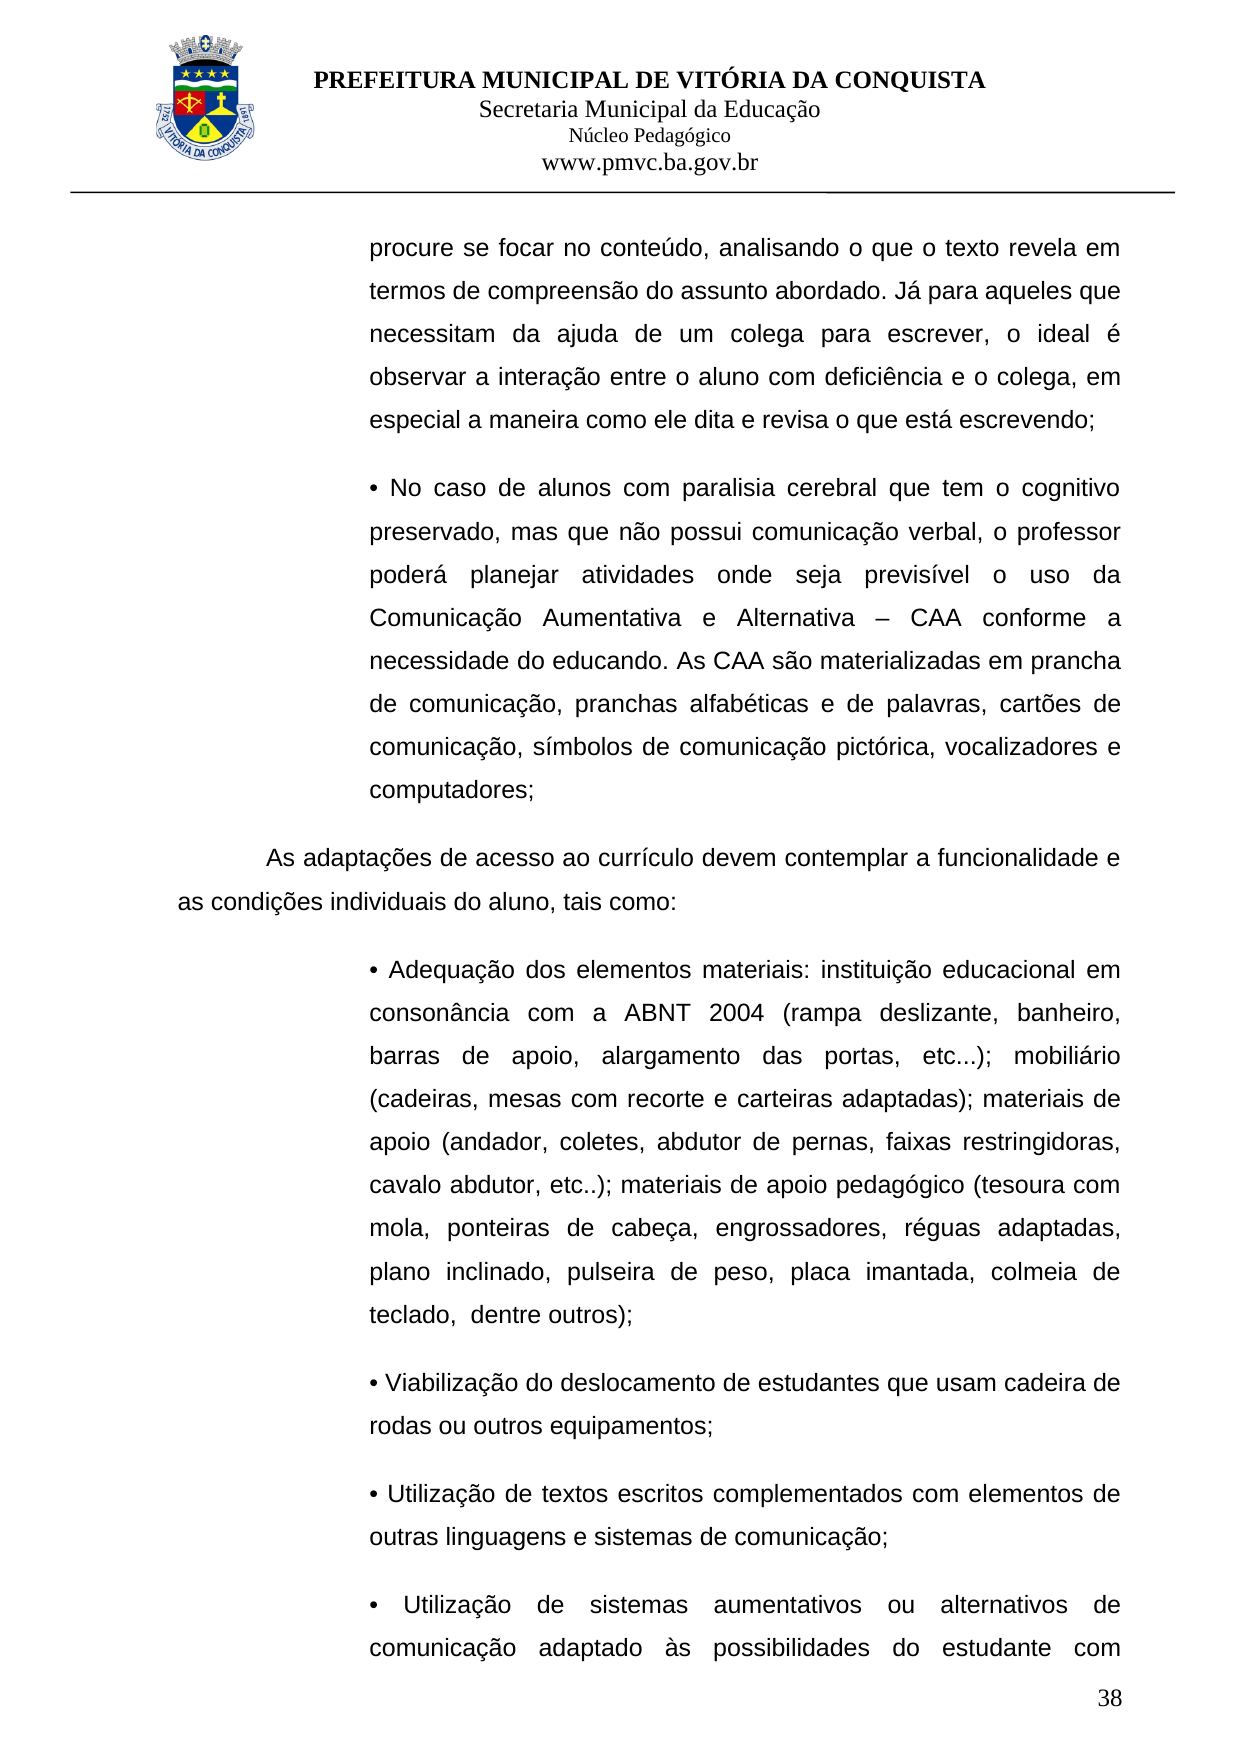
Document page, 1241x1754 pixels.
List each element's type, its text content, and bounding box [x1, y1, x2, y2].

text • Viabilização do deslocamento de estudantes que usam cadeira de rodas ou outros equipamentos; [369, 1368, 1122, 1440]
text • No caso de alunos com paralisia cerebral que tem o cognitivo preservado, mas que não possui comunicação verbal, o professor poderá planejar atividades onde seja previsível o uso da Comunicação Aumentativa e Alternativa – CAA conforme a necessidade do educando. As CAA são materializadas em prancha de comunicação, pranchas alfabéticas e de palavras, cartões de comunicação, símbolos de comunicação pictórica, vocalizadores e computadores; [369, 473, 1122, 804]
text As adaptações de acesso ao currículo devem contemplar a funcionalidade e as condições individuais do aluno, tais como: [177, 843, 1122, 915]
picture [153, 35, 257, 162]
text • Adequação dos elementos materiais: instituição educacional em consonância com a ABNT 2004 (rampa deslizante, banheiro, barras de apoio, alargamento das portas, etc...); mobiliário (cadeiras, mesas com recorte e carteiras adaptadas); materiais de apoio (andador, coletes, abdutor de pernas, faixas restringidoras, cavalo abdutor, etc..); materiais de apoio pedagógico (tesoura com mola, ponteiras de cabeça, engrossadores, réguas adaptadas, plano inclinado, pulseira de peso, placa imantada, colmeia de teclado, dentre outros); [369, 955, 1122, 1328]
text • Utilização de textos escritos complementados com elementos de outras linguagens e sistemas de comunicação; [369, 1479, 1122, 1551]
